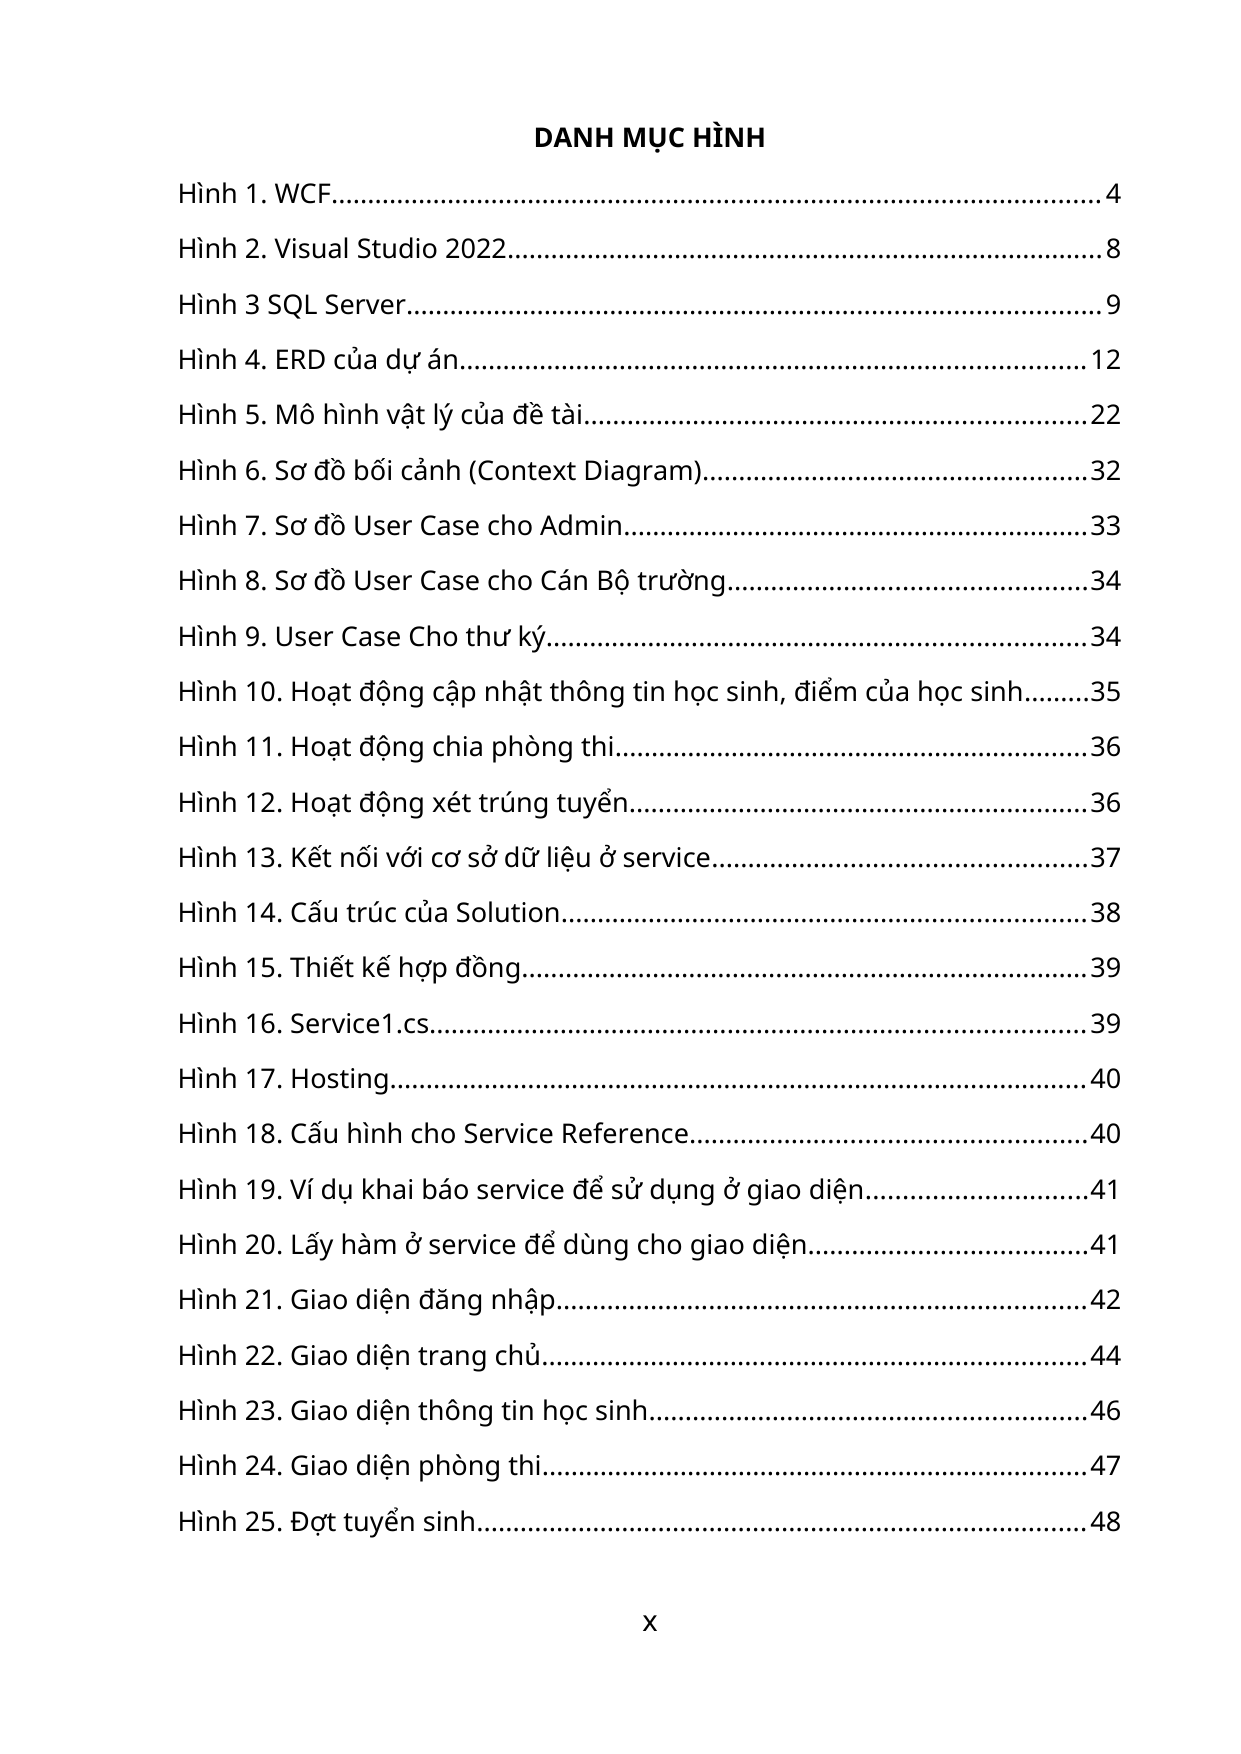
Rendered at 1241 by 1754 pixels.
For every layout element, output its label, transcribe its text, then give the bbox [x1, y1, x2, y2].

text Hình 8. Sơ đồ User Case cho Cán Bộ trường 34 [177, 562, 1122, 599]
text Hình 4. ERD của dự án 12 [177, 341, 1122, 377]
text Hình 18. Cấu hình cho Service Reference 40 [177, 1115, 1122, 1152]
text Hình 20. Lấy hàm ở service để dùng cho giao diện 41 [177, 1226, 1122, 1262]
text Hình 6. Sơ đồ bối cảnh (Context Diagram) 32 [177, 451, 1122, 488]
text Hình 7. Sơ đồ User Case cho Admin 33 [177, 506, 1122, 543]
text Hình 16. Service1.cs 39 [177, 1004, 1122, 1041]
text Hình 25. Đợt tuyển sinh 48 [177, 1502, 1122, 1539]
text Hình 5. Mô hình vật lý của đề tài 22 [177, 396, 1122, 433]
text Hình 9. User Case Cho thư ký 34 [177, 617, 1122, 654]
text Hình 10. Hoạt động cập nhật thông tin học sinh, điểm của học sinh 35 [177, 672, 1122, 709]
text Hình 24. Giao diện phòng thi 47 [177, 1447, 1122, 1484]
text Hình 11. Hoạt động chia phòng thi 36 [177, 728, 1122, 764]
text DANH MỤC HÌNH [177, 118, 1122, 155]
text Hình 12. Hoạt động xét trúng tuyển 36 [177, 783, 1122, 820]
text Hình 15. Thiết kế hợp đồng 39 [177, 949, 1122, 986]
text Hình 17. Hosting 40 [177, 1059, 1122, 1096]
text Hình 22. Giao diện trang chủ 44 [177, 1336, 1122, 1373]
text Hình 13. Kết nối với cơ sở dữ liệu ở service 37 [177, 838, 1122, 875]
text Hình 3 SQL Server 9 [177, 285, 1122, 322]
text Hình 19. Ví dụ khai báo service để sử dụng ở giao diện 41 [177, 1170, 1122, 1207]
text Hình 21. Giao diện đăng nhập 42 [177, 1281, 1122, 1318]
text Hình 1. WCF 4 [177, 174, 1122, 211]
text Hình 2. Visual Studio 2022 8 [177, 230, 1122, 267]
text Hình 14. Cấu trúc của Solution 38 [177, 894, 1122, 931]
text Hình 23. Giao diện thông tin học sinh 46 [177, 1391, 1122, 1428]
